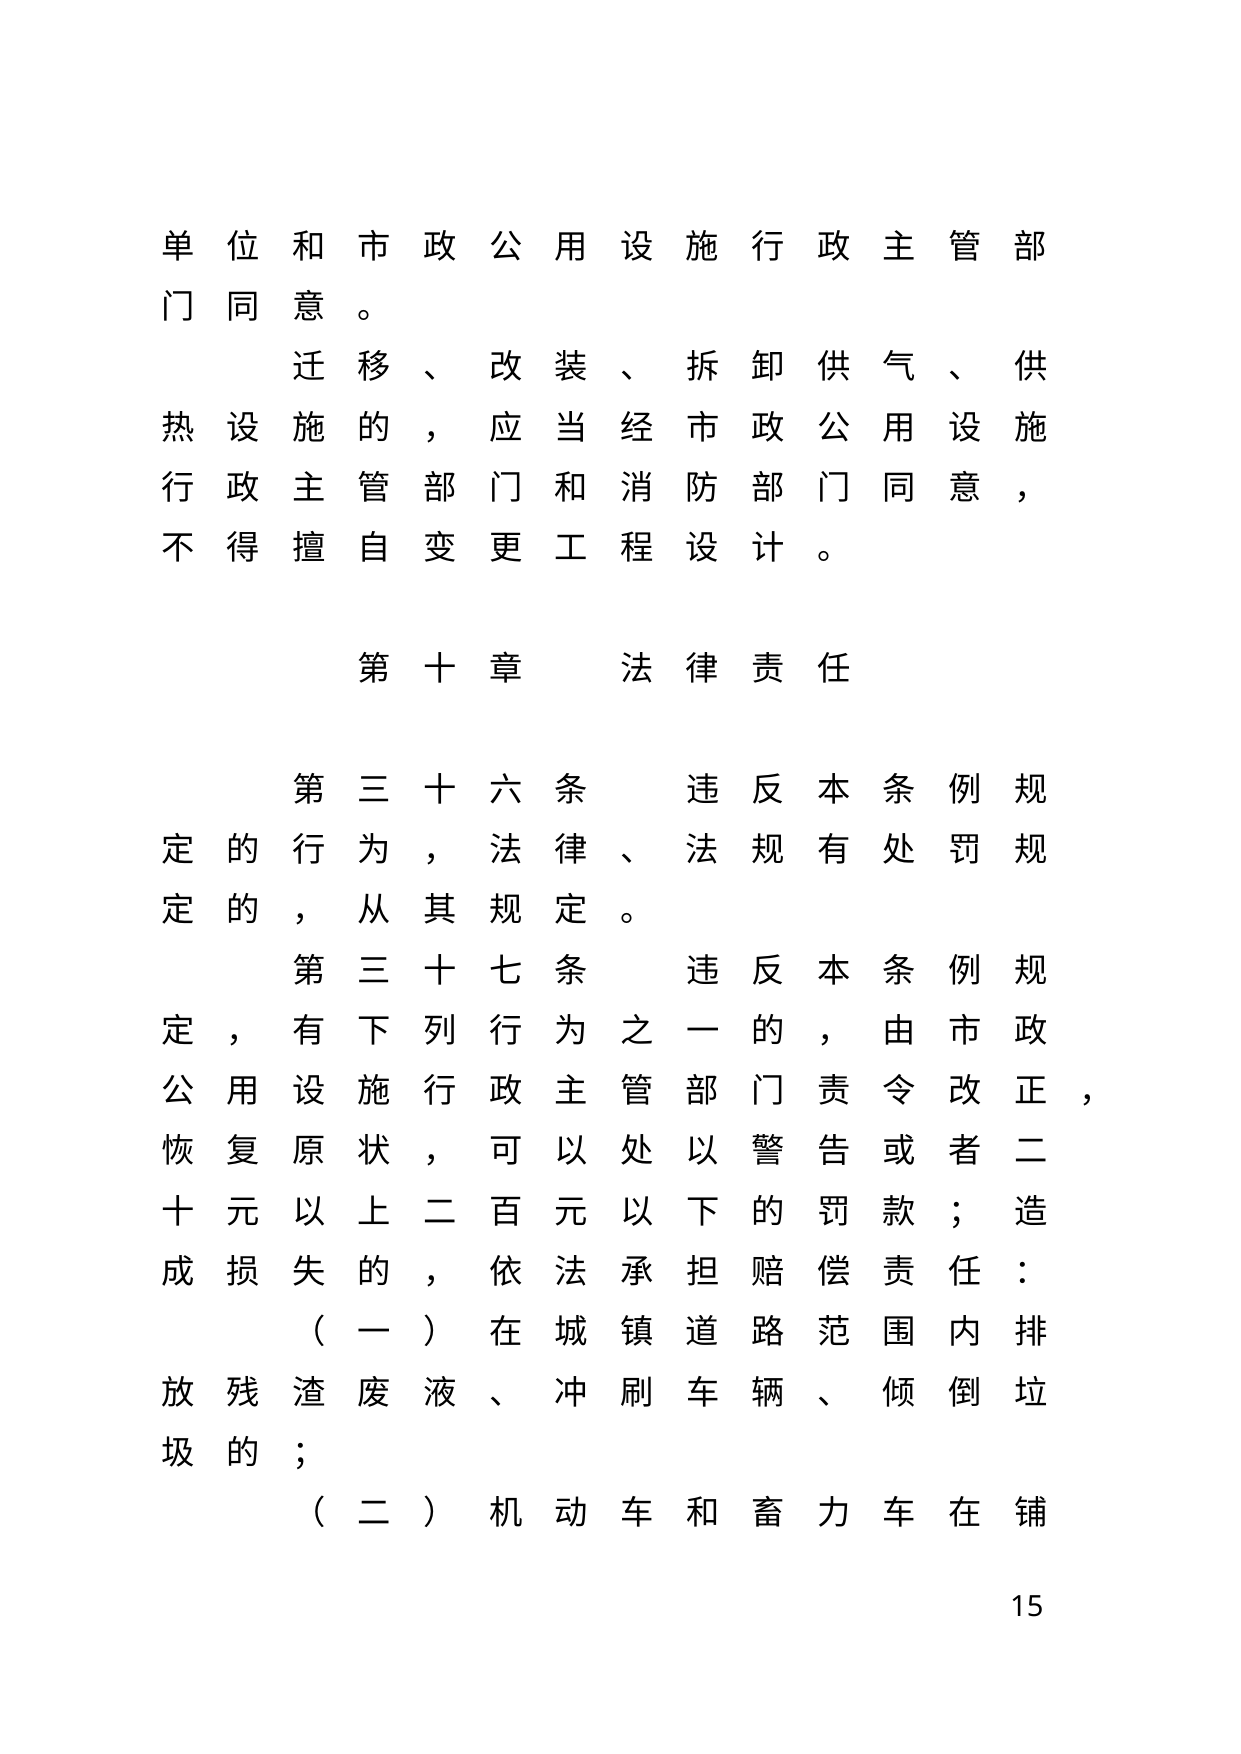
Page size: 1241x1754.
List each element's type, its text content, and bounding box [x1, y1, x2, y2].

text 第三十六条 违反本条例规定的行为，法律、法规有处罚规定的，从其规定。 [161, 756, 1079, 937]
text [161, 1480, 1079, 1540]
text 第三十七条 违反本条例规定，有下列行为之一的，由市政公用设施行政主管部门责令改正，恢复原状，可以处以警告或者二十元以上二百元以下的罚款；造成损失的，依法承担赔偿责任： [161, 937, 1079, 1299]
text （一）在城镇道路范围内排放残渣废液、冲刷车辆、倾倒垃圾的； [161, 1299, 1079, 1480]
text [161, 213, 1079, 334]
text 迁移、改装、拆卸供气、供热设施的，应当经市政公用设施行政主管部门和消防部门同意，不得擅自变更工程设计。 [161, 334, 1079, 575]
text 第十章 法律责任 [161, 636, 1079, 696]
